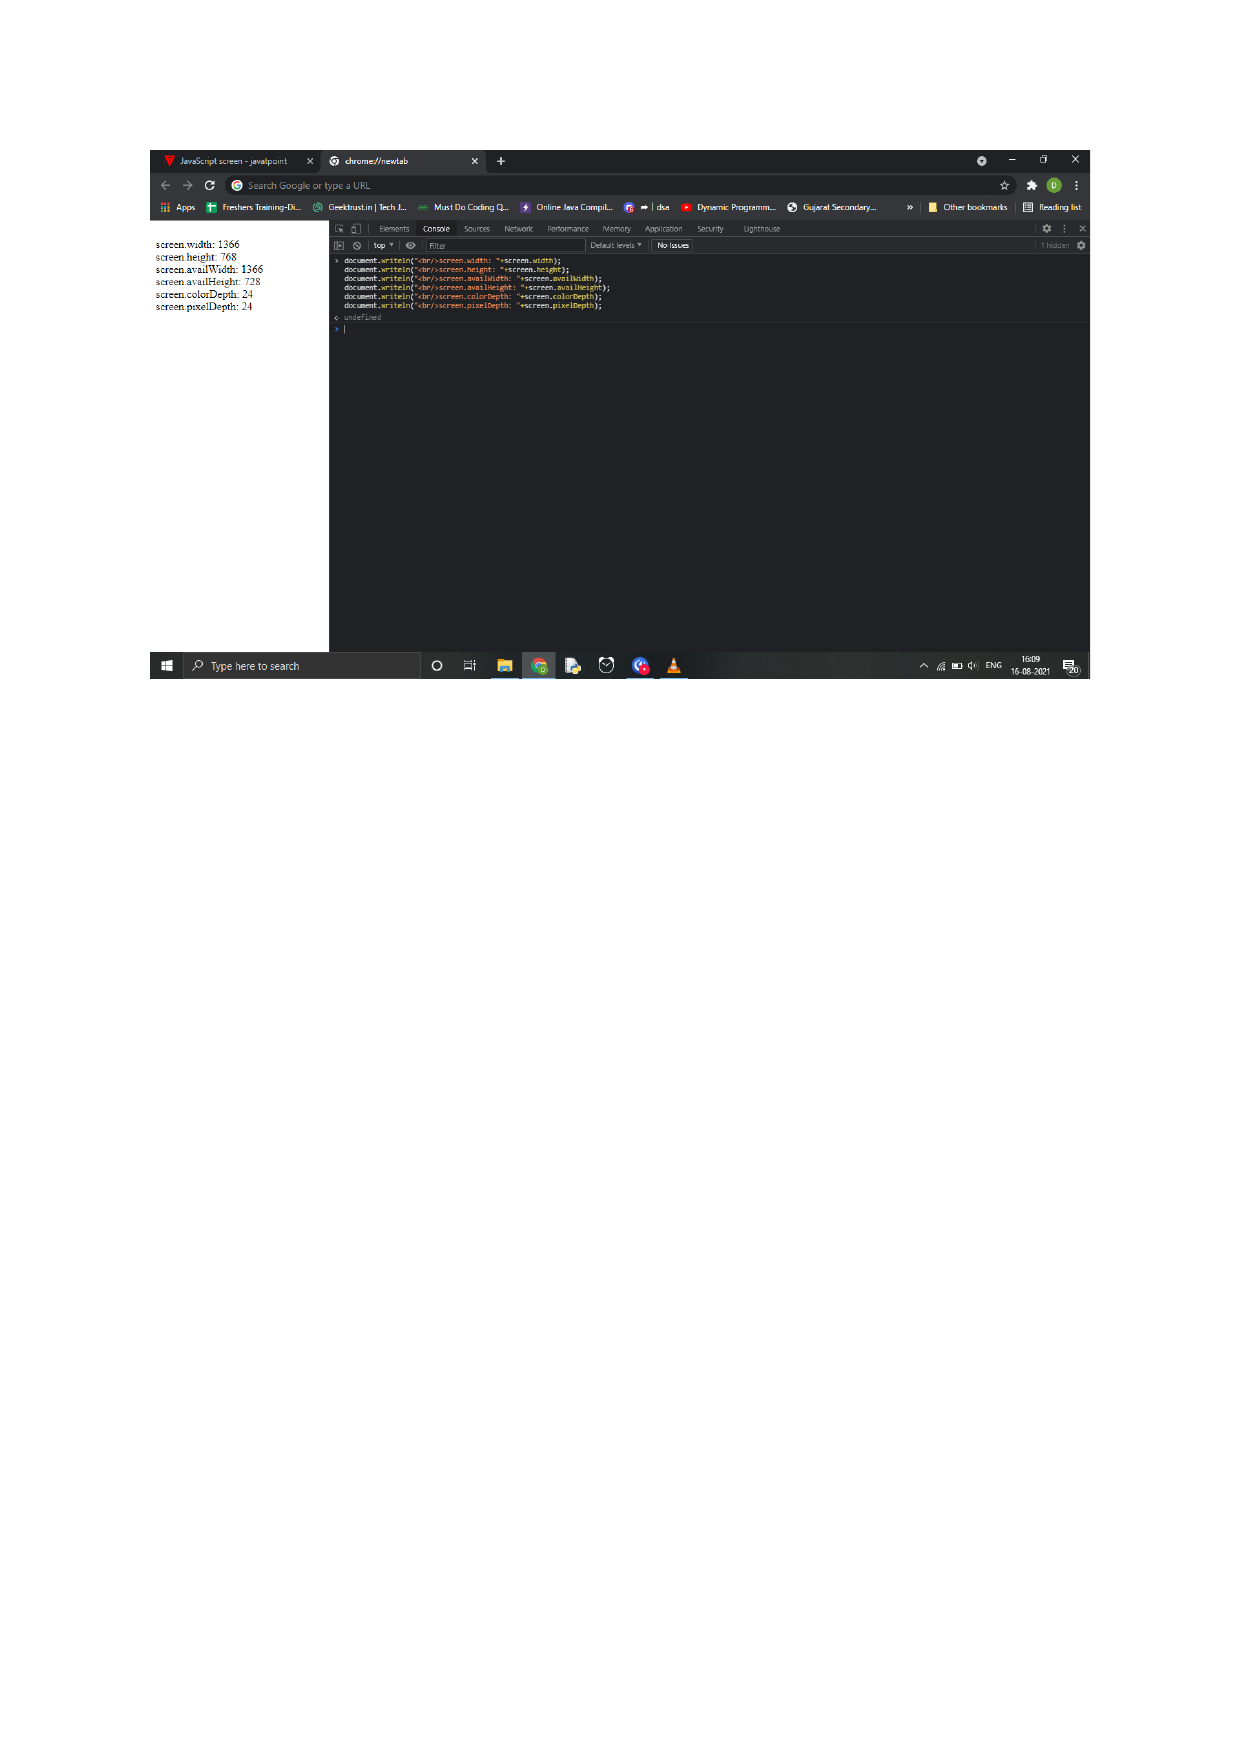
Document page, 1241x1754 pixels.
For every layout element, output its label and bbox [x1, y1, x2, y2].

picture [150, 150, 1091, 679]
